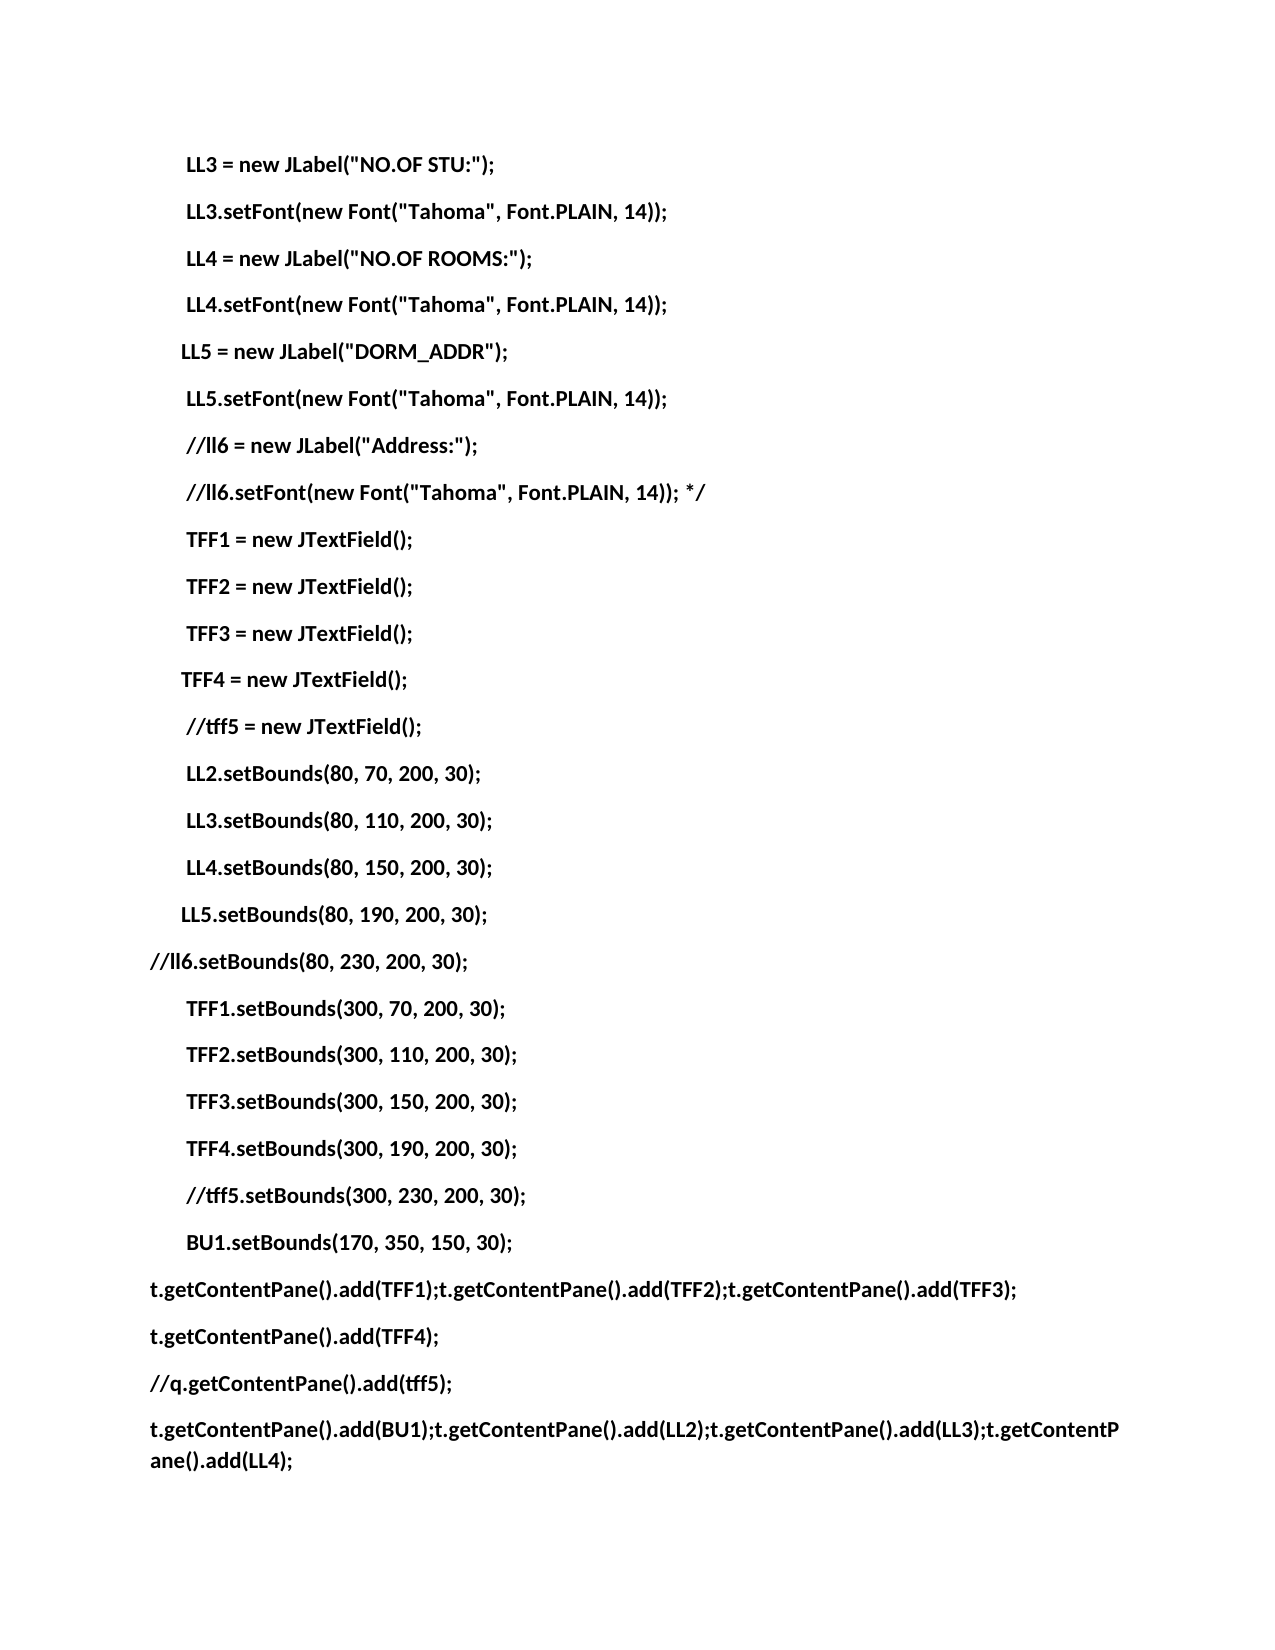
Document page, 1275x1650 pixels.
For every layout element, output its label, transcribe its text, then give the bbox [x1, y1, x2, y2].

text LL5 = new JLabel("DORM_ADDR"); [150, 337, 1125, 366]
text LL3.setBounds(80, 110, 200, 30); [150, 806, 1125, 834]
text //ll6.setFont(new Font("Tahoma", Font.PLAIN, 14)); */ [150, 478, 1125, 506]
text t.getContentPane().add(TFF4); [150, 1322, 1125, 1350]
text TFF3.setBounds(300, 150, 200, 30); [150, 1087, 1125, 1116]
text //tff5.setBounds(300, 230, 200, 30); [150, 1181, 1125, 1209]
text TFF4.setBounds(300, 190, 200, 30); [150, 1134, 1125, 1162]
text //ll6 = new JLabel("Address:"); [150, 431, 1125, 459]
text LL4 = new JLabel("NO.OF ROOMS:"); [150, 244, 1125, 272]
text t.getContentPane().add(BU1);t.getContentPane().add(LL2);t.getContentPane().add(LL3);t.getContentPane().add(LL4); [150, 1416, 1125, 1474]
text TFF4 = new JTextField(); [150, 666, 1125, 694]
text //tff5 = new JTextField(); [150, 712, 1125, 741]
text LL2.setBounds(80, 70, 200, 30); [150, 759, 1125, 787]
text TFF1 = new JTextField(); [150, 525, 1125, 553]
text TFF3 = new JTextField(); [150, 619, 1125, 647]
text TFF1.setBounds(300, 70, 200, 30); [150, 994, 1125, 1022]
text //ll6.setBounds(80, 230, 200, 30); [150, 947, 1125, 975]
text TFF2.setBounds(300, 110, 200, 30); [150, 1041, 1125, 1069]
text LL4.setBounds(80, 150, 200, 30); [150, 853, 1125, 881]
text LL3 = new JLabel("NO.OF STU:"); [150, 150, 1125, 178]
text t.getContentPane().add(TFF1);t.getContentPane().add(TFF2);t.getContentPane().add(TFF3); [150, 1275, 1125, 1303]
text //q.getContentPane().add(tff5); [150, 1369, 1125, 1397]
text LL3.setFont(new Font("Tahoma", Font.PLAIN, 14)); [150, 197, 1125, 225]
text BU1.setBounds(170, 350, 150, 30); [150, 1228, 1125, 1256]
text LL5.setFont(new Font("Tahoma", Font.PLAIN, 14)); [150, 384, 1125, 412]
text LL5.setBounds(80, 190, 200, 30); [150, 900, 1125, 928]
text TFF2 = new JTextField(); [150, 572, 1125, 600]
text LL4.setFont(new Font("Tahoma", Font.PLAIN, 14)); [150, 291, 1125, 319]
